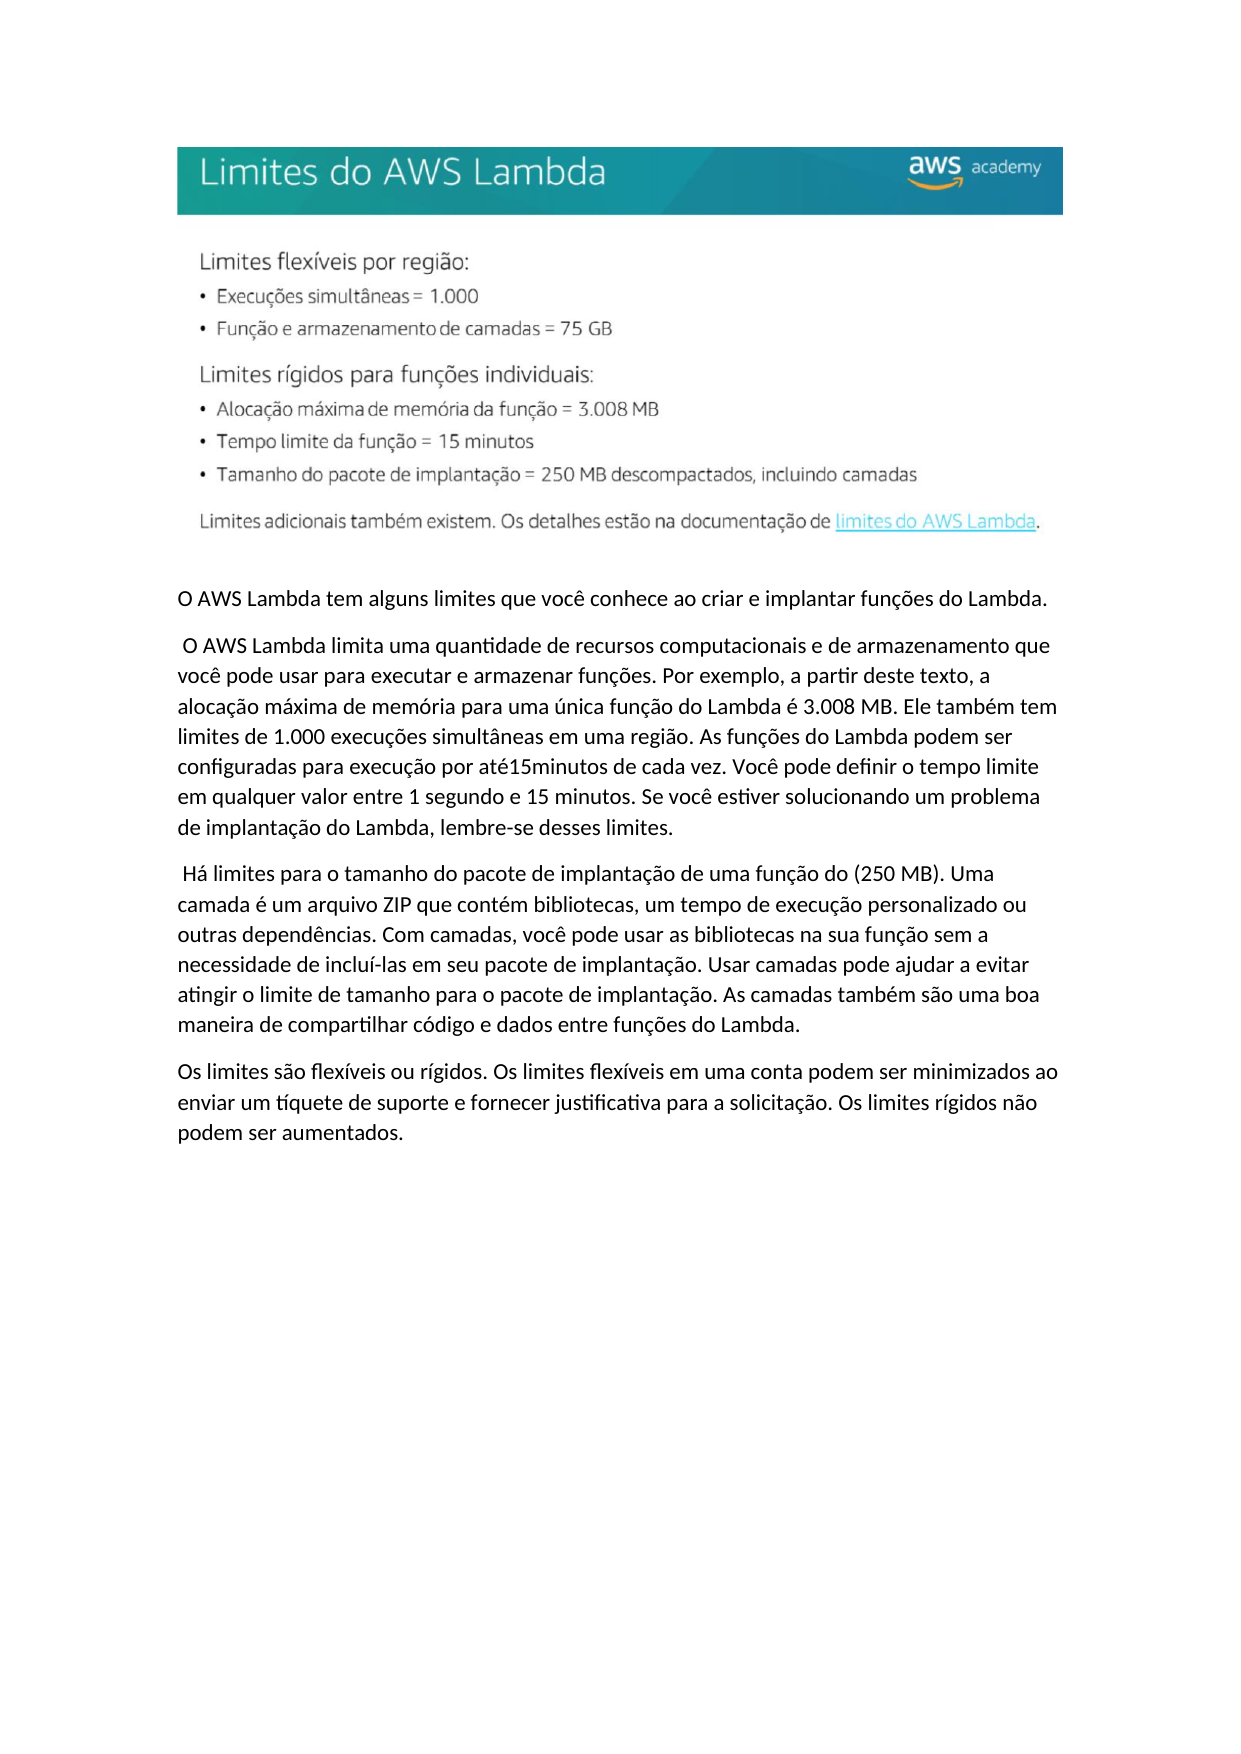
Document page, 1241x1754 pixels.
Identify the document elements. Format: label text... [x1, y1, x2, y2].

picture [177, 147, 1063, 566]
text Há limites para o tamanho do pacote de implantação de uma função do (250 MB). Uma camada é um arquivo ZIP que contém bibliotecas, um tempo de execução personalizado ou outras dependências. Com camadas, você pode usar as bibliotecas na sua função sem a necessidade de incluí-las em seu pacote de implantação. Usar camadas pode ajudar a evitar atingir o limite de tamanho para o pacote de implantação. As camadas também são uma boa maneira de compartilhar código e dados entre funções do Lambda. [177, 859, 1063, 1038]
text Os limites são flexíveis ou rígidos. Os limites flexíveis em uma conta podem ser minimizados ao enviar um tíquete de suporte e fornecer justificativa para a solicitação. Os limites rígidos não podem ser aumentados. [177, 1057, 1063, 1146]
text O AWS Lambda limita uma quantidade de recursos computacionais e de armazenamento que você pode usar para executar e armazenar funções. Por exemplo, a partir deste texto, a alocação máxima de memória para uma única função do Lambda é 3.008 MB. Ele também tem limites de 1.000 execuções simultâneas em uma região. As funções do Lambda podem ser configuradas para execução por até15minutos de cada vez. Você pode definir o tempo limite em qualquer valor entre 1 segundo e 15 minutos. Se você estiver solucionando um problema de implantação do Lambda, lembre-se desses limites. [177, 631, 1063, 841]
text O AWS Lambda tem alguns limites que você conhece ao criar e implantar funções do Lambda. [177, 584, 1063, 612]
